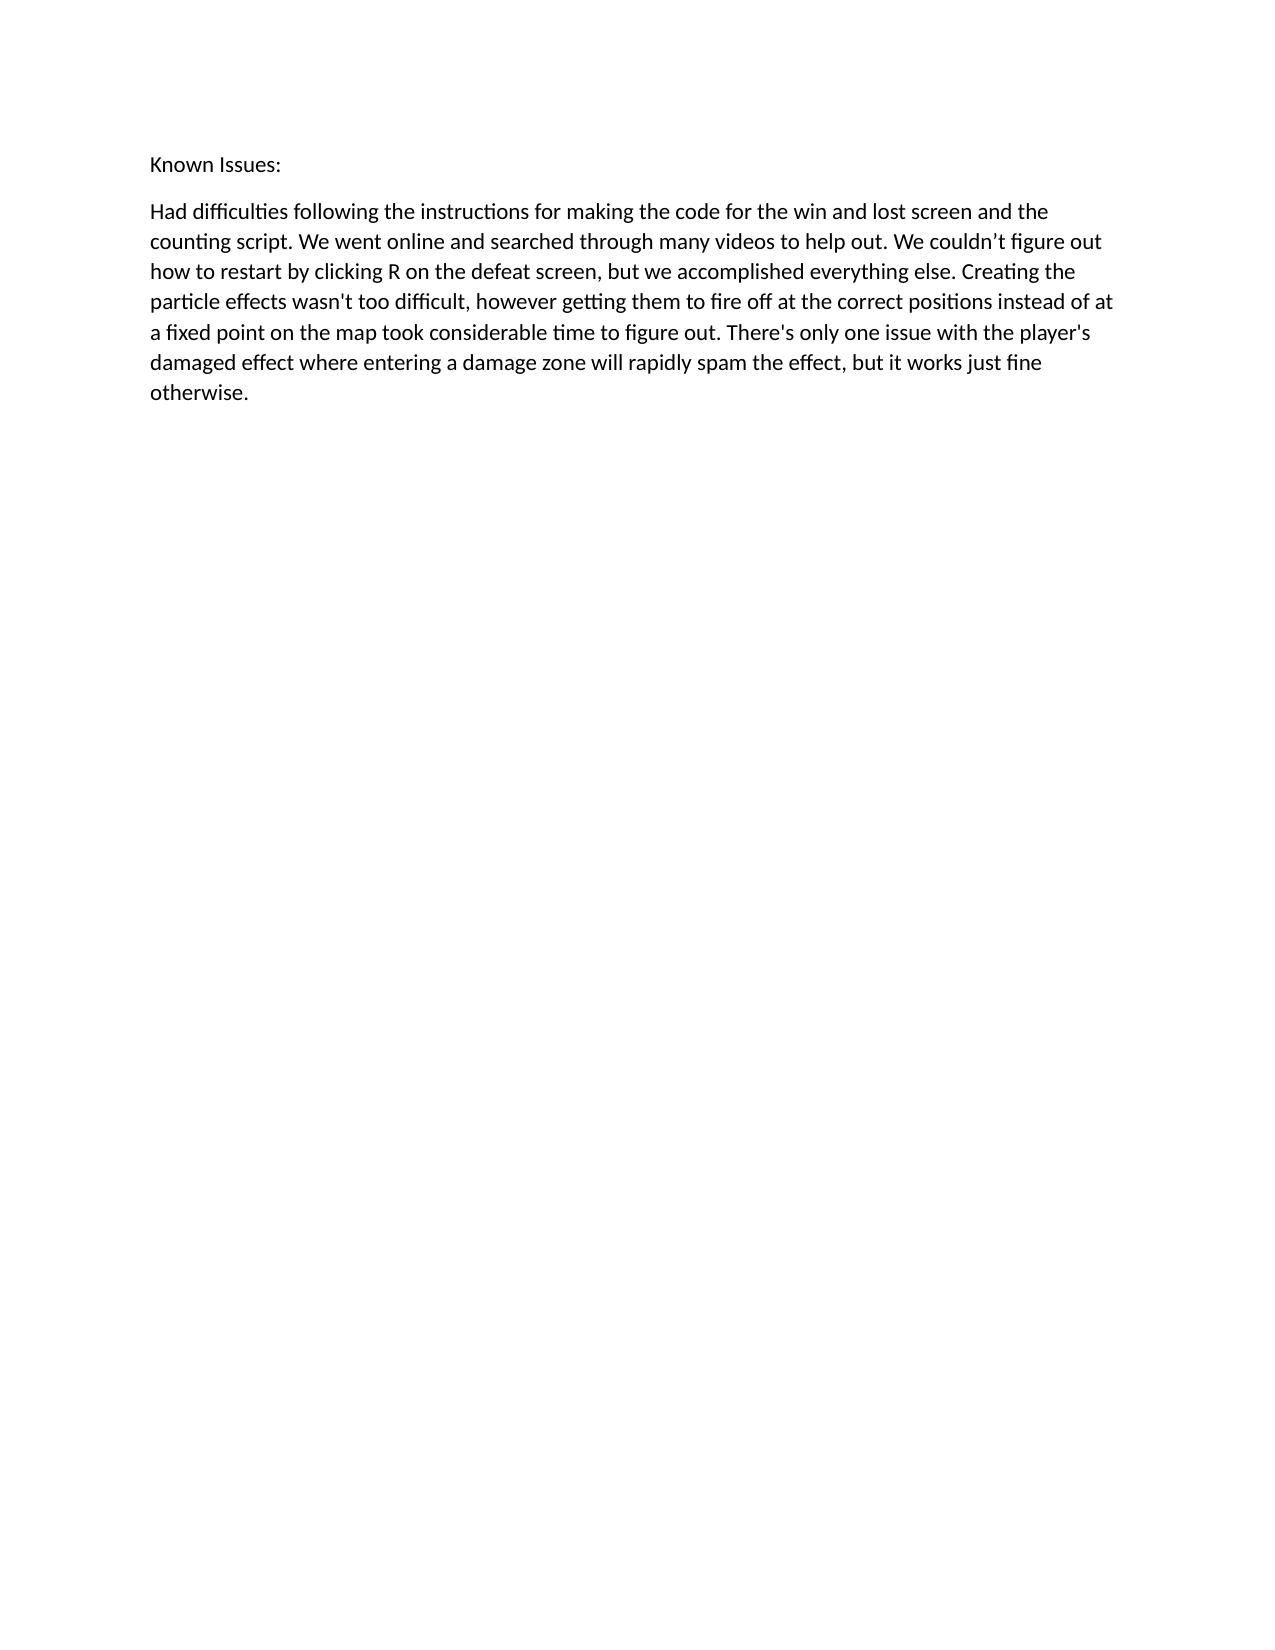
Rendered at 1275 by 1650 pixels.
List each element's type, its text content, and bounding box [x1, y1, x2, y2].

text Had difficulties following the instructions for making the code for the win and lost screen and the counting script. We went online and searched through many videos to help out. We couldn’t figure out how to restart by clicking R on the defeat screen, but we accomplished everything else. Creating the particle effects wasn't too difficult, however getting them to fire off at the correct positions instead of at a fixed point on the map took considerable time to figure out. There's only one issue with the player's damaged effect where entering a damage zone will rapidly spam the effect, but it works just fine otherwise. [150, 197, 1125, 406]
text Known Issues: [150, 150, 1125, 178]
